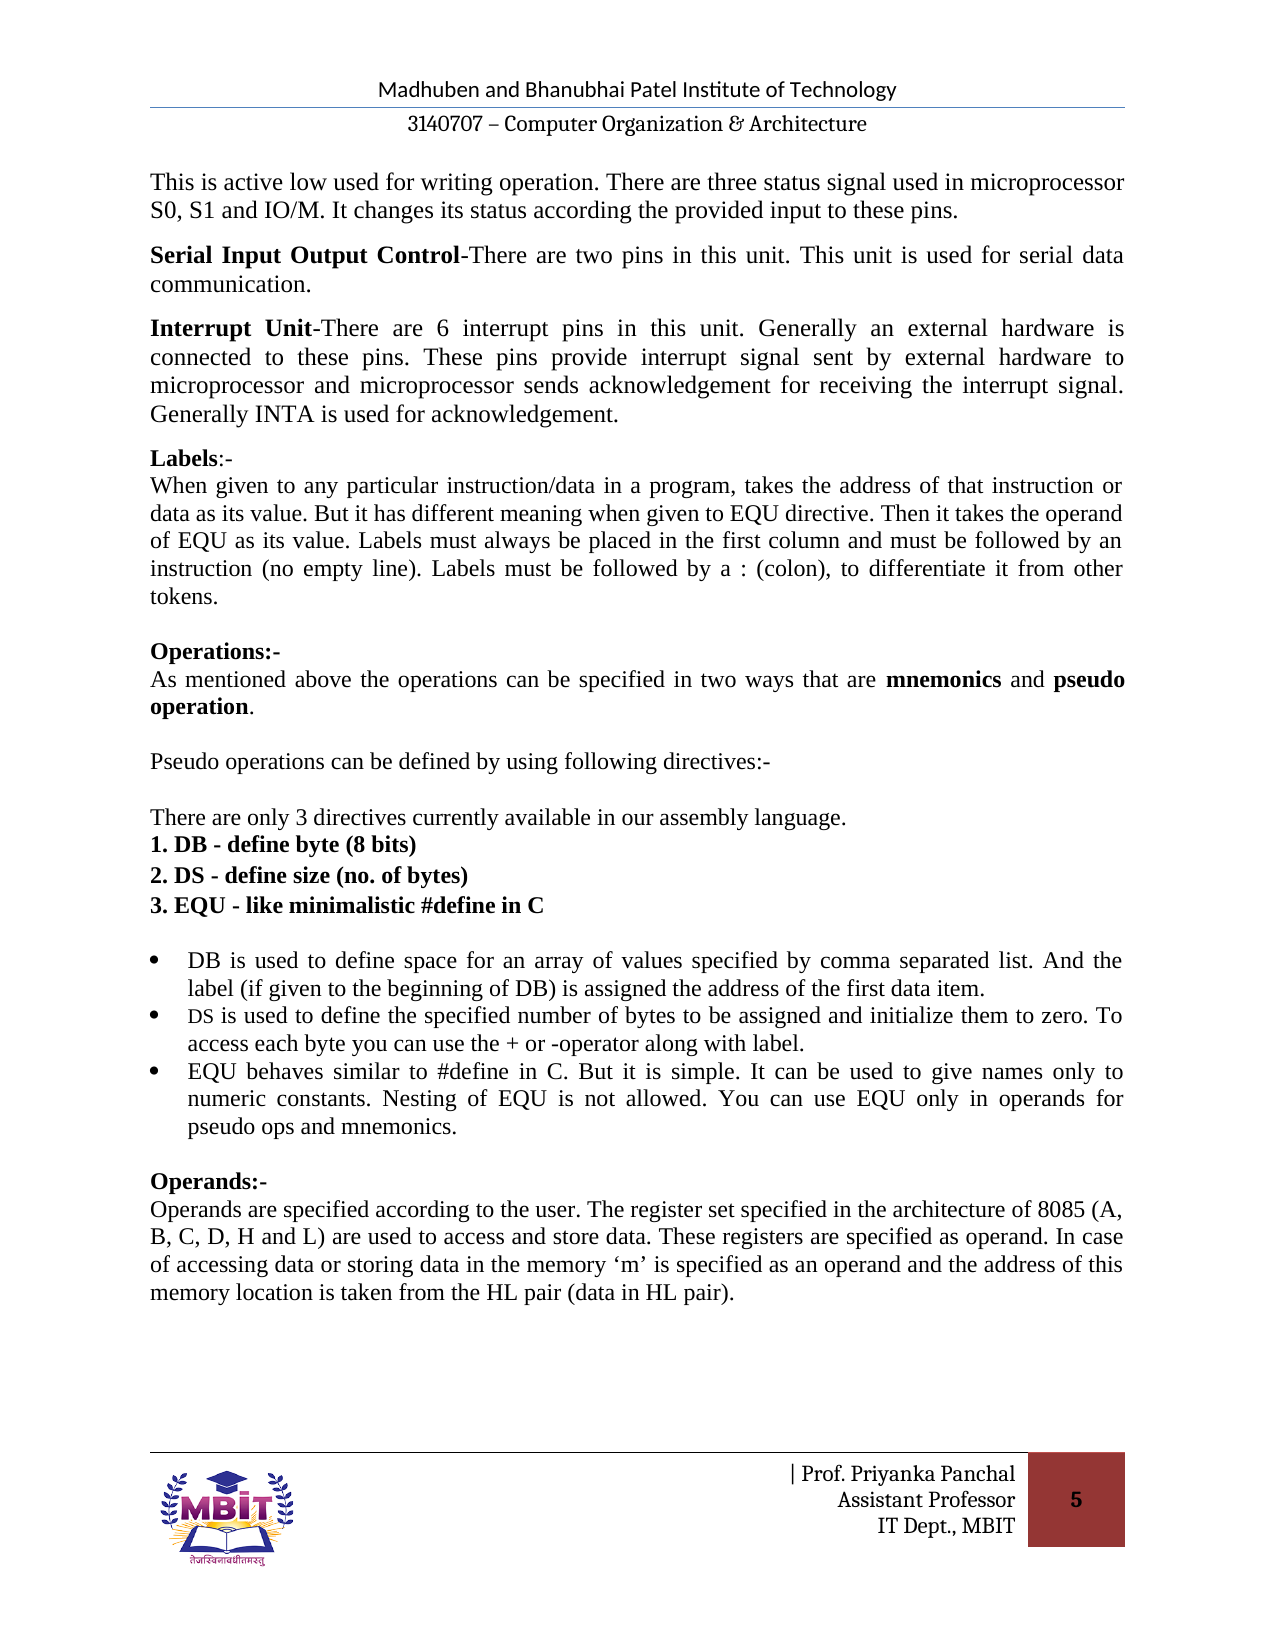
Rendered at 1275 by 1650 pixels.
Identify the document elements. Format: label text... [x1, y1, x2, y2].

list DS is used to define the specified number of bytes to be assigned and initialize them to zero. To access each byte you can use the + or -operator along with label. [150, 1001, 1125, 1057]
text Interrupt Unit-There are 6 interrupt pins in this unit. Generally an external hardware is connected to these pins. These pins provide interrupt signal sent by external hardware to microprocessor and microprocessor sends acknowledgement for receiving the interrupt signal. Generally INTA is used for acknowledgement. [150, 313, 1125, 428]
picture [160, 1460, 294, 1572]
text 1. DB - define byte (8 bits) [150, 830, 1125, 858]
text As mentioned above the operations can be specified in two ways that are mnemonics and pseudo operation. [150, 664, 1125, 720]
text Operands:- [150, 1167, 1125, 1195]
text Labels:- [150, 444, 1125, 471]
text Serial Input Output Control-There are two pins in this unit. This unit is used for serial data communication. [150, 240, 1125, 297]
text 2. DS - define size (no. of bytes) [150, 861, 1125, 888]
text When given to any particular instruction/data in a program, takes the address of that instruction or data as its value. But it has different meaning when given to EQU directive. Then it takes the operand of EQU as its value. Labels must always be placed in the first column and must be followed by an instruction (no empty line). Labels must be followed by a : (colon), to differentiate it from other tokens. [150, 471, 1125, 609]
list DB is used to define space for an array of values specified by comma separated list. And the label (if given to the beginning of DB) is assigned the address of the first data item. [150, 946, 1125, 1001]
text There are only 3 directives currently available in our assembly language. [150, 803, 1125, 830]
text 3. EQU - like minimalistic #define in C [150, 891, 1125, 919]
text Operations:- [150, 637, 1125, 664]
text Operands are specified according to the user. The register set specified in the architecture of 8085 (A, B, C, D, H and L) are used to access and store data. These registers are specified as operand. In case of accessing data or storing data in the memory ‘m’ is specified as an operand and the address of this memory location is taken from the HL pair (data in HL pair). [150, 1195, 1125, 1305]
list EQU behaves similar to #define in C. But it is simple. It can be used to give names only to numeric constants. Nesting of EQU is not allowed. You can use EQU only in operands for pseudo ops and mnemonics. [150, 1057, 1125, 1139]
text Pseudo operations can be defined by using following directives:- [150, 747, 1125, 775]
